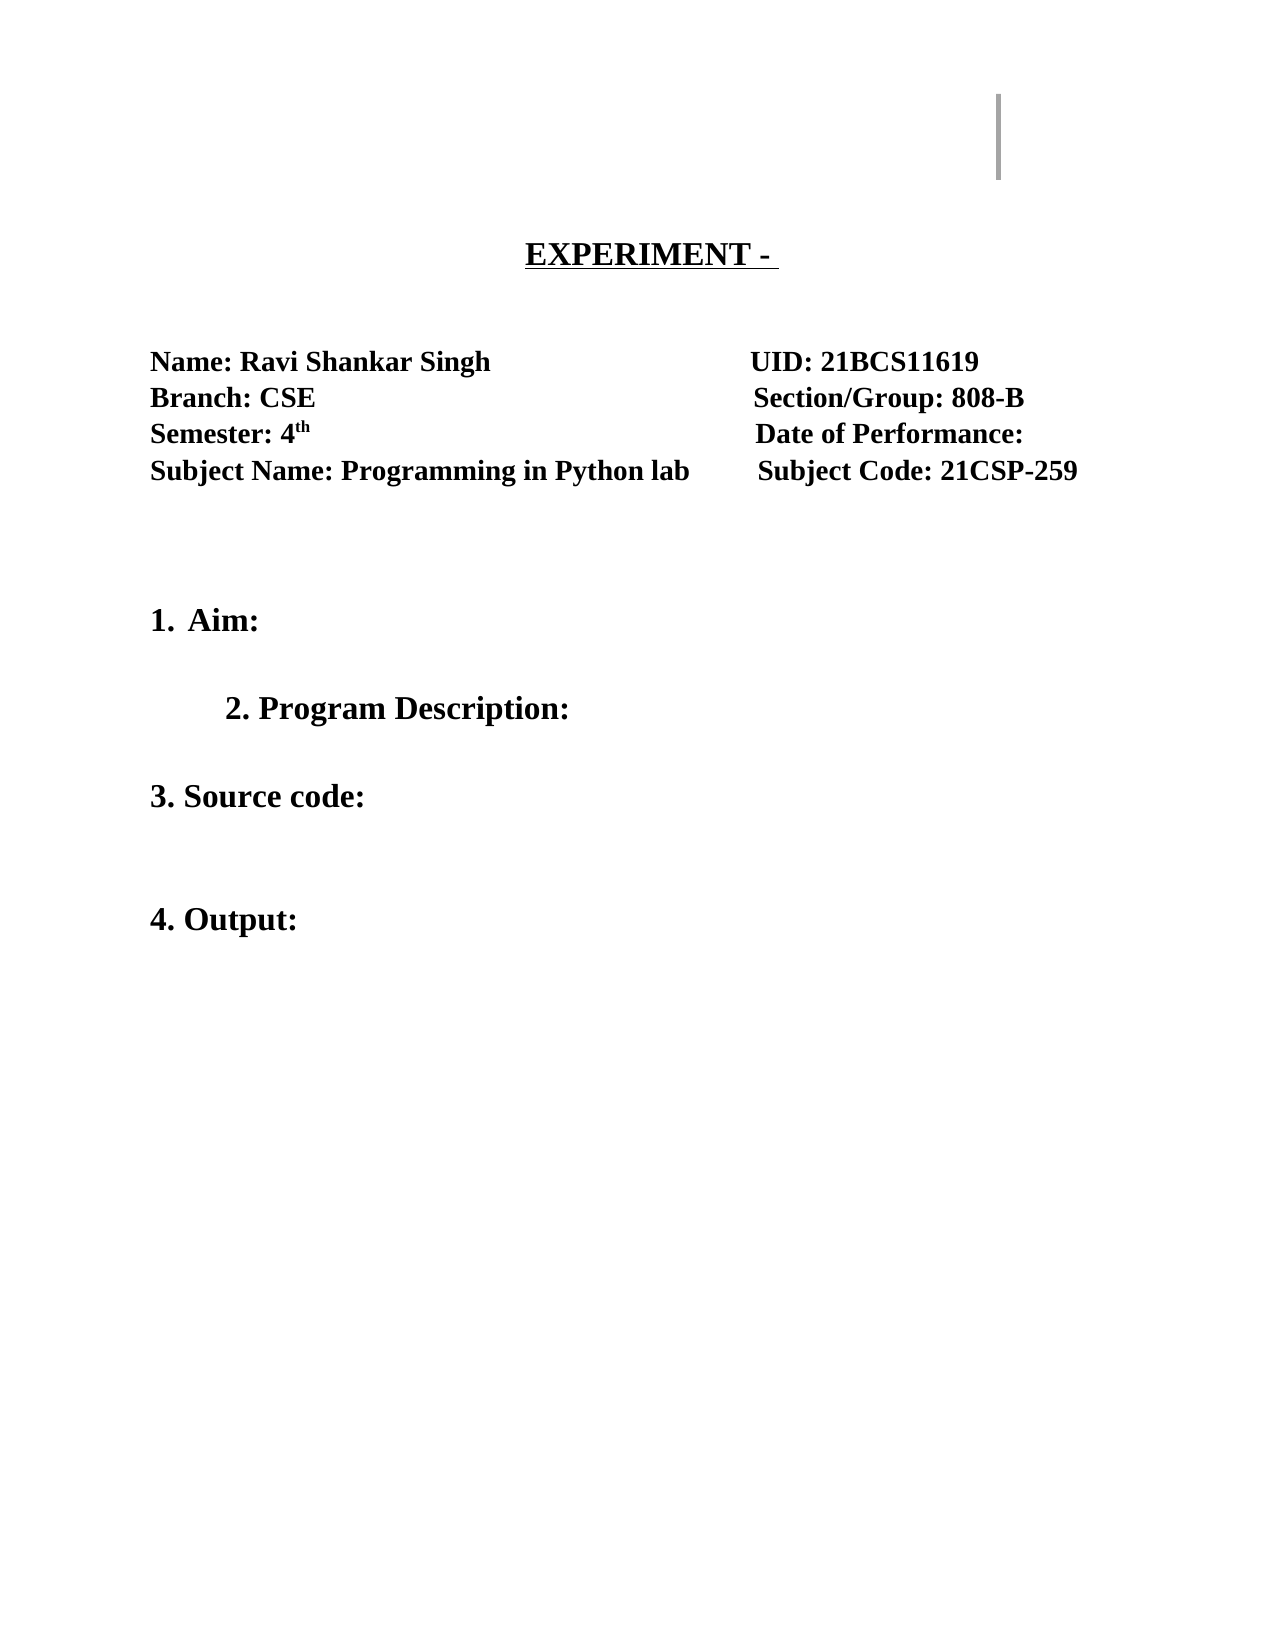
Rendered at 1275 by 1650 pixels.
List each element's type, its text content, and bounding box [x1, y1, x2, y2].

text EXPERIMENT - [450, 234, 1125, 273]
text Name: Ravi Shankar Singh UID: 21BCS11619 [150, 344, 1125, 378]
list 4. Output: [150, 899, 1125, 937]
list Aim: [150, 600, 1125, 638]
text Branch: CSE Section/Group: 808-B [150, 381, 1125, 414]
text Semester: 4th Date of Performance: [150, 417, 1125, 450]
list 2. Program Description: [225, 688, 1125, 726]
text Subject Name: Programming in Python lab Subject Code: 21CSP-259 [150, 453, 1125, 486]
list 3. Source code: [150, 776, 1125, 814]
